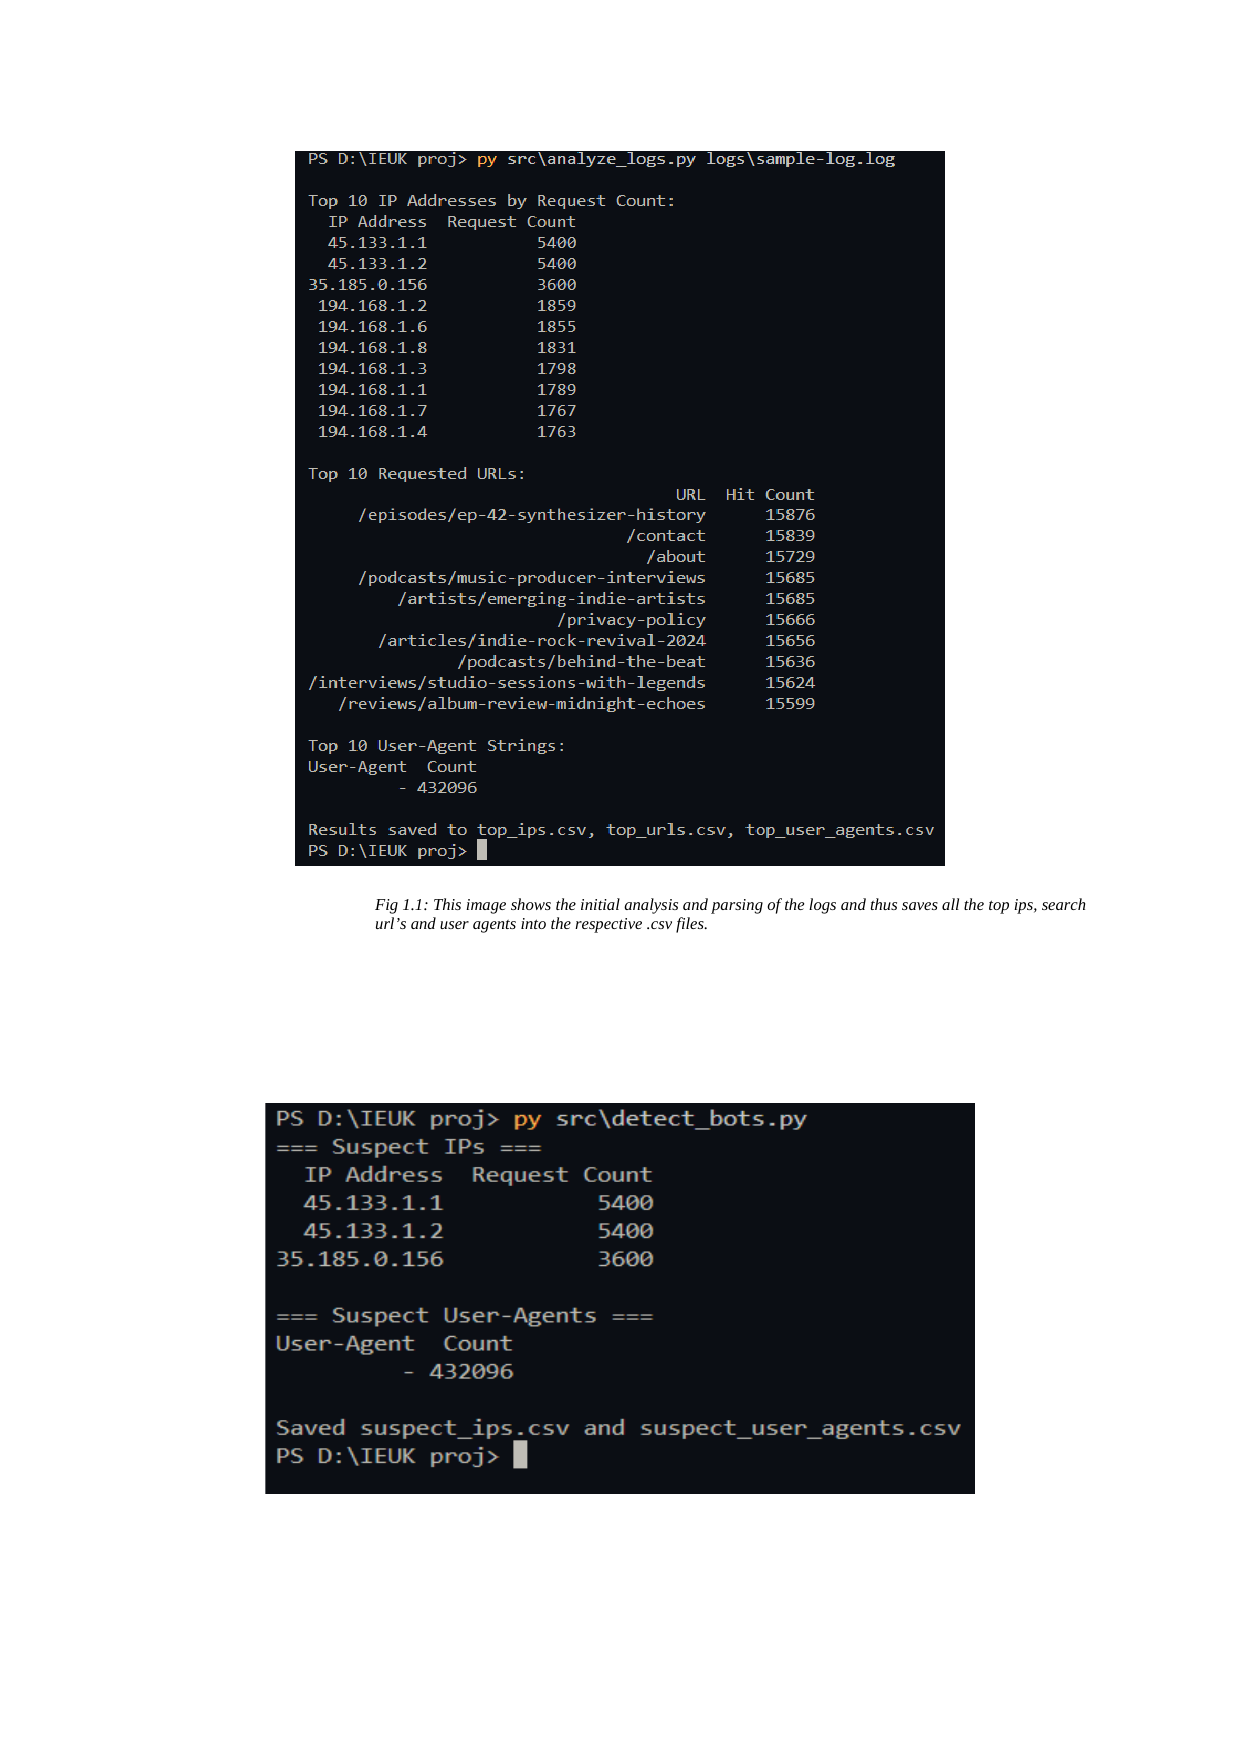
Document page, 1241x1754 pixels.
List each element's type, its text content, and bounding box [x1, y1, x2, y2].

text The next 2 pages would follow with the results generated from the code and recommendations from the dev group to limit the influx of bots and flagged users. [150, 150, 1090, 207]
text Fig 1.1: This image shows the initial analysis and parsing of the logs and thus saves all the top ips, search url’s and user agents into the respective .csv files. [375, 700, 1090, 1020]
picture [295, 237, 945, 953]
